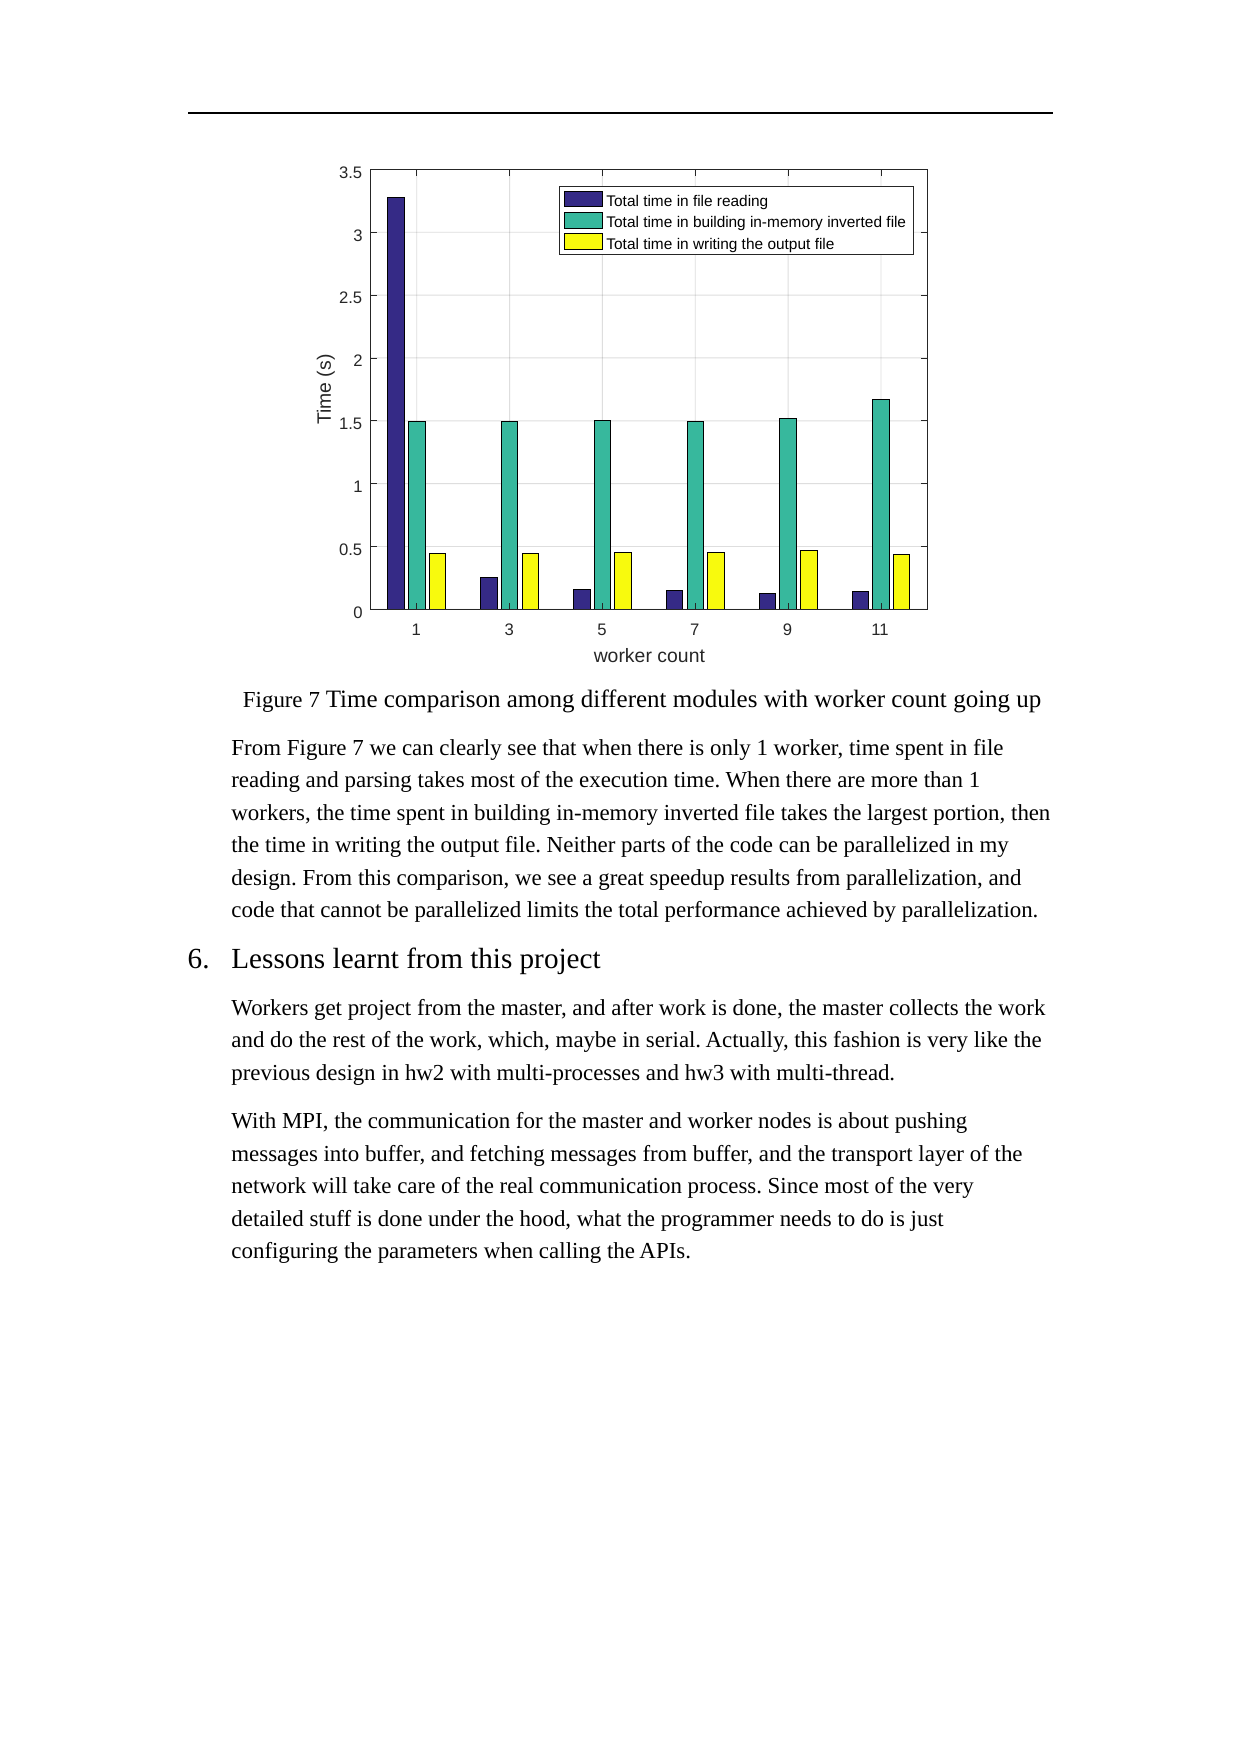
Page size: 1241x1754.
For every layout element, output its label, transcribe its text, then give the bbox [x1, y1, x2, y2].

text From Figure 7 we can clearly see that when there is only 1 worker, time spent in file reading and parsing takes most of the execution time. When there are more than 1 workers, the time spent in building in-memory inverted file takes the largest portion, then the time in writing the output file. Neither parts of the code can be parallelized in my design. From this comparison, we see a great speedup results from parallelization, and code that cannot be parallelized limits the total performance achieved by parallelization. [231, 731, 1053, 926]
list With MPI, the communication for the master and worker nodes is about pushing messages into buffer, and fetching messages from buffer, and the transport layer of the network will take care of the real communication process. Since most of the very detailed stuff is done under the hood, what the programmer needs to do is just configuring the parameters when calling the APIs. [231, 1104, 1053, 1267]
text Figure 7 Time comparison among different modules with worker count going up [231, 682, 1053, 714]
list Workers get project from the master, and after work is done, the master collects the work and do the rest of the work, which, maybe in serial. Actually, this fashion is very like the previous design in hw2 with multi-processes and hw3 with multi-thread. [231, 991, 1053, 1088]
list Lessons learnt from this project [187, 926, 1053, 991]
